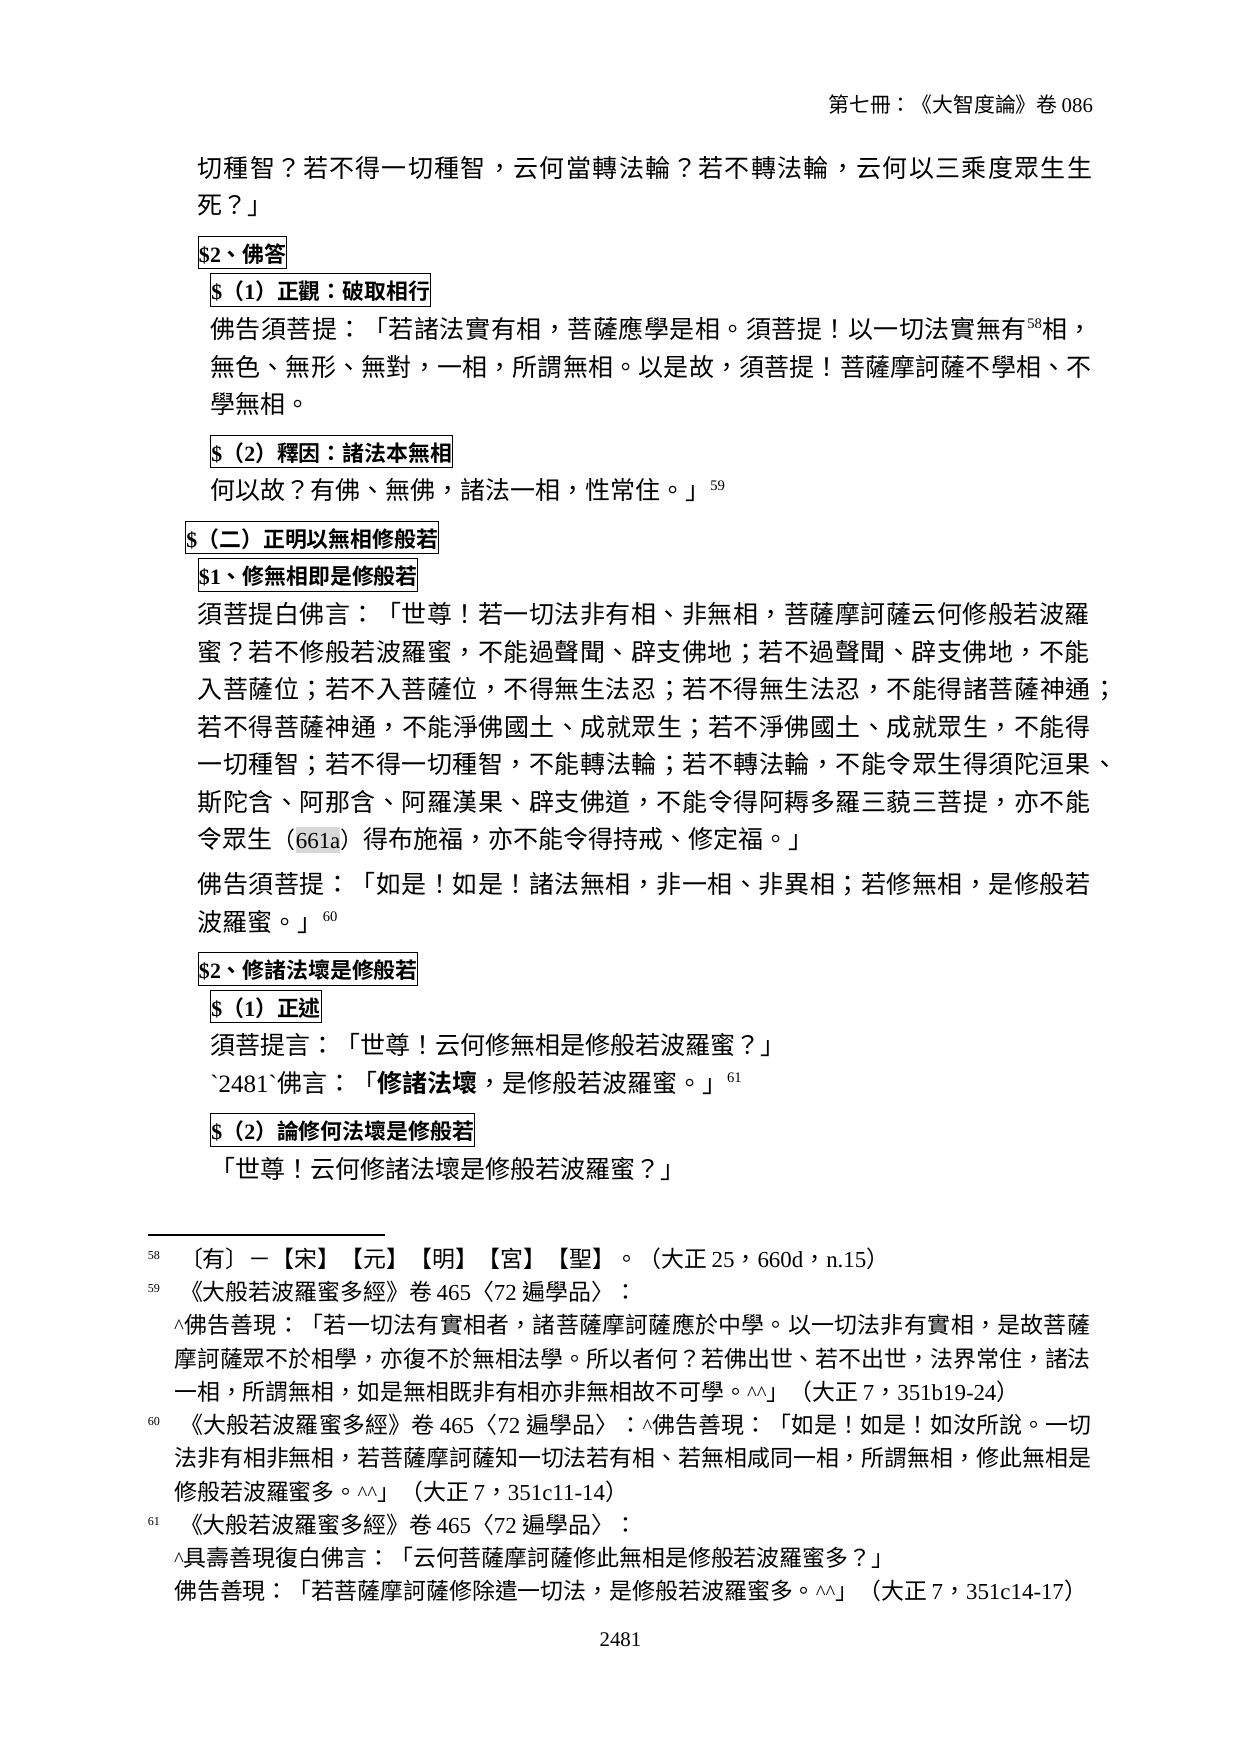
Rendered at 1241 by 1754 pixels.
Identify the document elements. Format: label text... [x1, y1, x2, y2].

text 「世尊！云何修諸法壞是修般若波羅蜜？」 [210, 1149, 1092, 1186]
text 須菩提言：「世尊！云何修無相是修般若波羅蜜？」 [210, 1025, 1092, 1063]
text 須菩提白佛言：「世尊！若一切法非有相、非無相，菩薩摩訶薩云何修般若波羅蜜？若不修般若波羅蜜，不能過聲聞、辟支佛地；若不過聲聞、辟支佛地，不能入菩薩位；若不入菩薩位，不得無生法忍；若不得無生法忍，不能得諸菩薩神通；若不得菩薩神通，不能淨佛國土、成就眾生；若不淨佛國土、成就眾生，不能得一切種智；若不得一切種智，不能轉法輪；若不轉法輪，不能令眾生得須陀洹果、斯陀含、阿那含、阿羅漢果、辟支佛道，不能令得阿耨多羅三藐三菩提，亦不能令眾生（661a）得布施福，亦不能令得持戒、修定福。」 [198, 594, 1092, 856]
text `2481`佛言：「修諸法壞，是修般若波羅蜜。」 [210, 1063, 1092, 1100]
text 佛告須菩提：「如是！如是！諸法無相，非一相、非異相；若修無相，是修般若波羅蜜。」 [198, 864, 1092, 939]
text 世尊！若不學諸法相，菩薩摩訶薩云何學諸法相若有為、若無為，學已，過聲聞、辟支佛地？若不過聲聞、辟支佛地，云何入菩薩位？若不入菩薩位，云何當得一切種智？若不得一切種智，云何當轉法輪？若不轉法輪，云何以三乘度眾生生死？」 [197, 148, 1092, 223]
text $（1）正述 [210, 988, 1092, 1025]
text $2、修諸法壞是修般若 [198, 950, 1092, 988]
text $（2）論修何法壞是修般若 [210, 1111, 1092, 1149]
text $（1）正觀：破取相行 [210, 271, 1092, 309]
text $（二）正明以無相修般若 [185, 519, 1092, 556]
text $2、佛答 [198, 234, 1092, 271]
text 佛告須菩提：「若諸法實有相，菩薩應學是相。須菩提！以一切法實無有相，無色、無形、無對，一相，所謂無相。以是故，須菩提！菩薩摩訶薩不學相、不學無相。 [210, 309, 1092, 421]
text 何以故？有佛、無佛，諸法一相，性常住。」 [210, 470, 1092, 508]
text $1、修無相即是修般若 [198, 556, 1092, 594]
text $（2）釋因：諸法本無相 [210, 433, 1092, 470]
